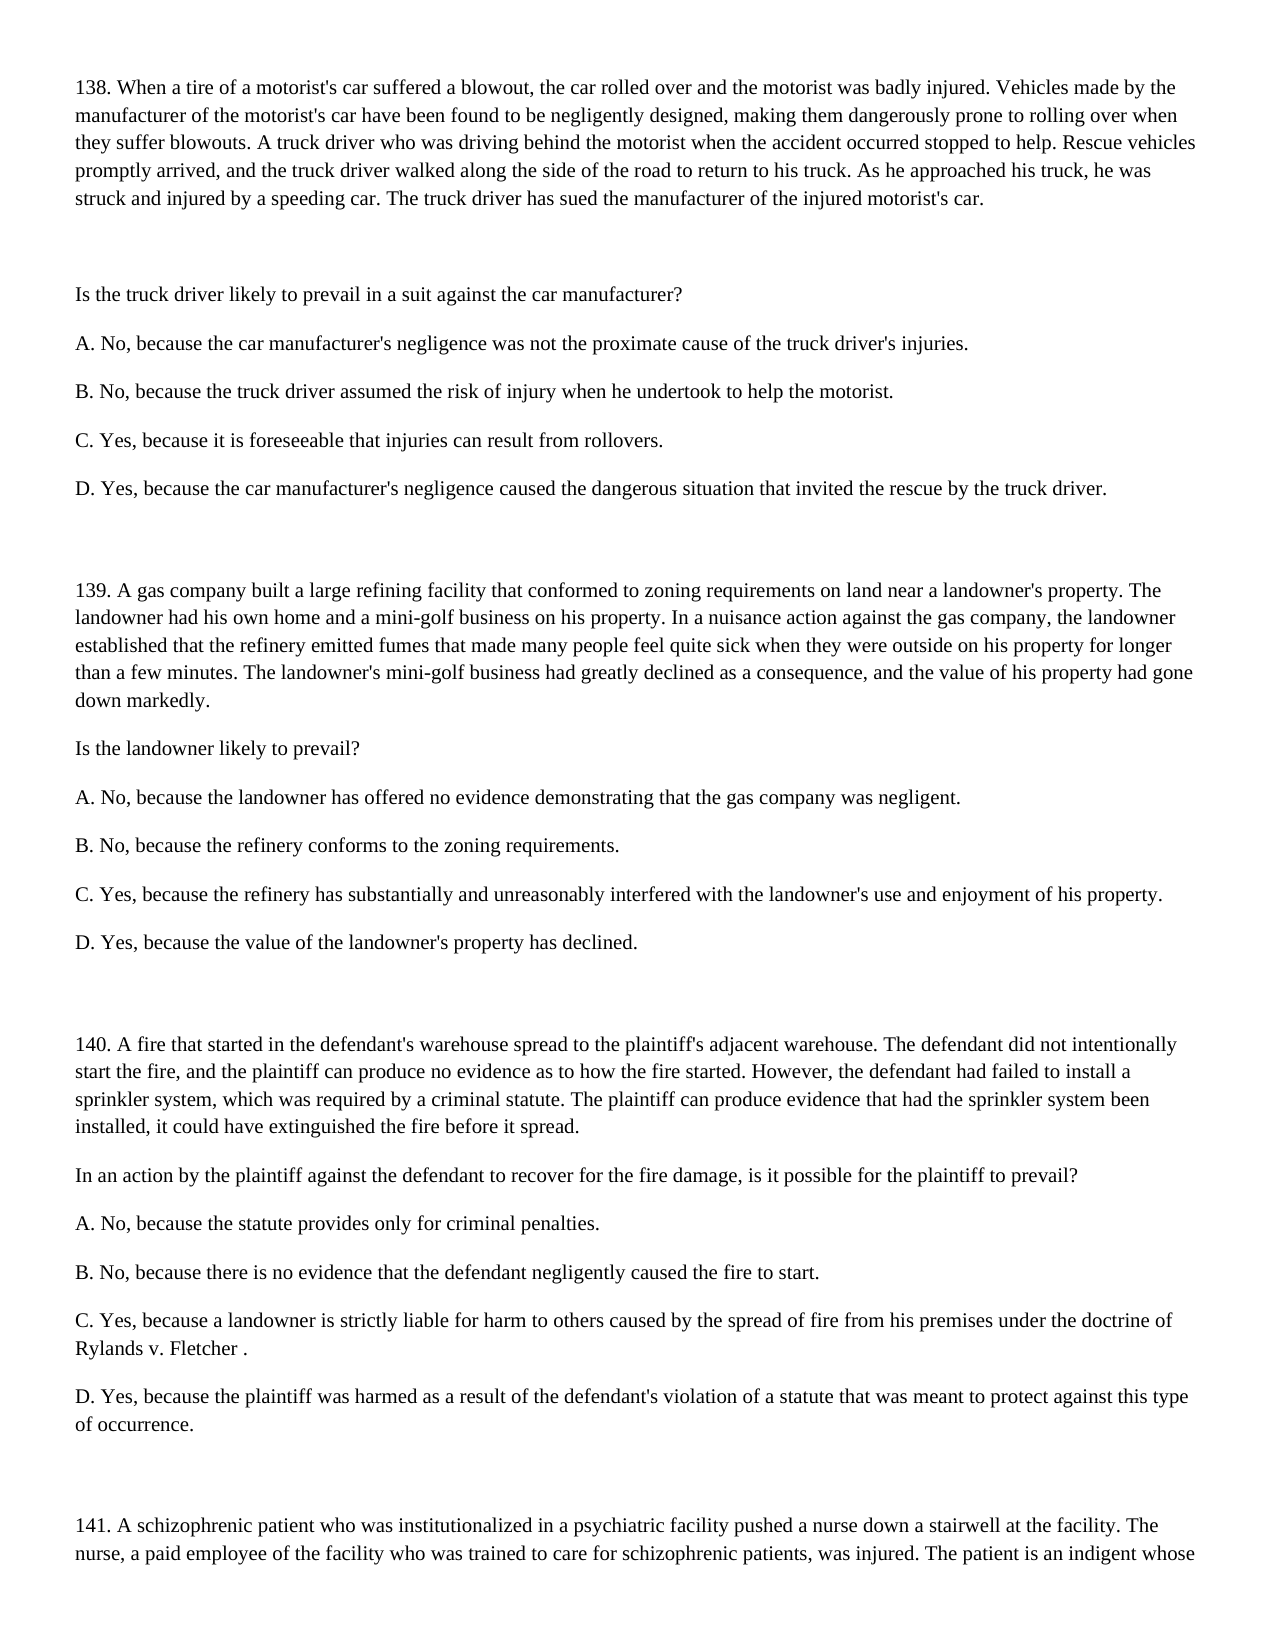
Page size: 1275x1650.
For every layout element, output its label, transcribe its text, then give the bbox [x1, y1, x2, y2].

text Is the landowner likely to prevail? [75, 736, 1200, 760]
text Is the truck driver likely to prevail in a suit against the car manufacturer? [75, 282, 1200, 306]
text A. No, because the statute provides only for criminal penalties. [75, 1211, 1200, 1235]
text 139. A gas company built a large refining facility that conformed to zoning requirements on land near a landowner's property. The landowner had his own home and a mini-golf business on his property. In a nuisance action against the gas company, the landowner established that the refinery emitted fumes that made many people feel quite sick when they were outside on his property for longer than a few minutes. The landowner's mini-golf business had greatly declined as a consequence, and the value of his property had gone down markedly. [75, 577, 1200, 712]
text B. No, because there is no evidence that the defendant negligently caused the fire to start. [75, 1260, 1200, 1284]
text D. Yes, because the value of the landowner's property has declined. [75, 930, 1200, 954]
text A. No, because the landowner has offered no evidence demonstrating that the gas company was negligent. [75, 785, 1200, 809]
text A. No, because the car manufacturer's negligence was not the proximate cause of the truck driver's injuries. [75, 331, 1200, 355]
text D. Yes, because the car manufacturer's negligence caused the dangerous situation that invited the rescue by the truck driver. [75, 476, 1200, 500]
text C. Yes, because it is foreseeable that injuries can result from rollovers. [75, 428, 1200, 452]
text C. Yes, because a landowner is strictly liable for harm to others caused by the spread of fire from his premises under the doctrine of Rylands v. Fletcher . [75, 1308, 1200, 1360]
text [75, 1513, 1200, 1565]
text 140. A fire that started in the defendant's warehouse spread to the plaintiff's adjacent warehouse. The defendant did not intentionally start the fire, and the plaintiff can produce no evidence as to how the fire started. However, the defendant had failed to install a sprinkler system, which was required by a criminal statute. The plaintiff can produce evidence that had the sprinkler system been installed, it could have extinguished the fire before it spread. [75, 1032, 1200, 1138]
text D. Yes, because the plaintiff was harmed as a result of the defendant's violation of a statute that was meant to protect against this type of occurrence. [75, 1384, 1200, 1436]
text B. No, because the truck driver assumed the risk of injury when he undertook to help the motorist. [75, 379, 1200, 403]
text B. No, because the refinery conforms to the zoning requirements. [75, 833, 1200, 857]
text 138. When a tire of a motorist's car suffered a blowout, the car rolled over and the motorist was badly injured. Vehicles made by the manufacturer of the motorist's car have been found to be negligently designed, making them dangerously prone to rolling over when they suffer blowouts. A truck driver who was driving behind the motorist when the accident occurred stopped to help. Rescue vehicles promptly arrived, and the truck driver walked along the side of the road to return to his truck. As he approached his truck, he was struck and injured by a speeding car. The truck driver has sued the manufacturer of the injured motorist's car. [75, 75, 1200, 209]
text In an action by the plaintiff against the defendant to recover for the fire damage, is it possible for the plaintiff to prevail? [75, 1163, 1200, 1187]
text C. Yes, because the refinery has substantially and unreasonably interfered with the landowner's use and enjoyment of his property. [75, 882, 1200, 906]
